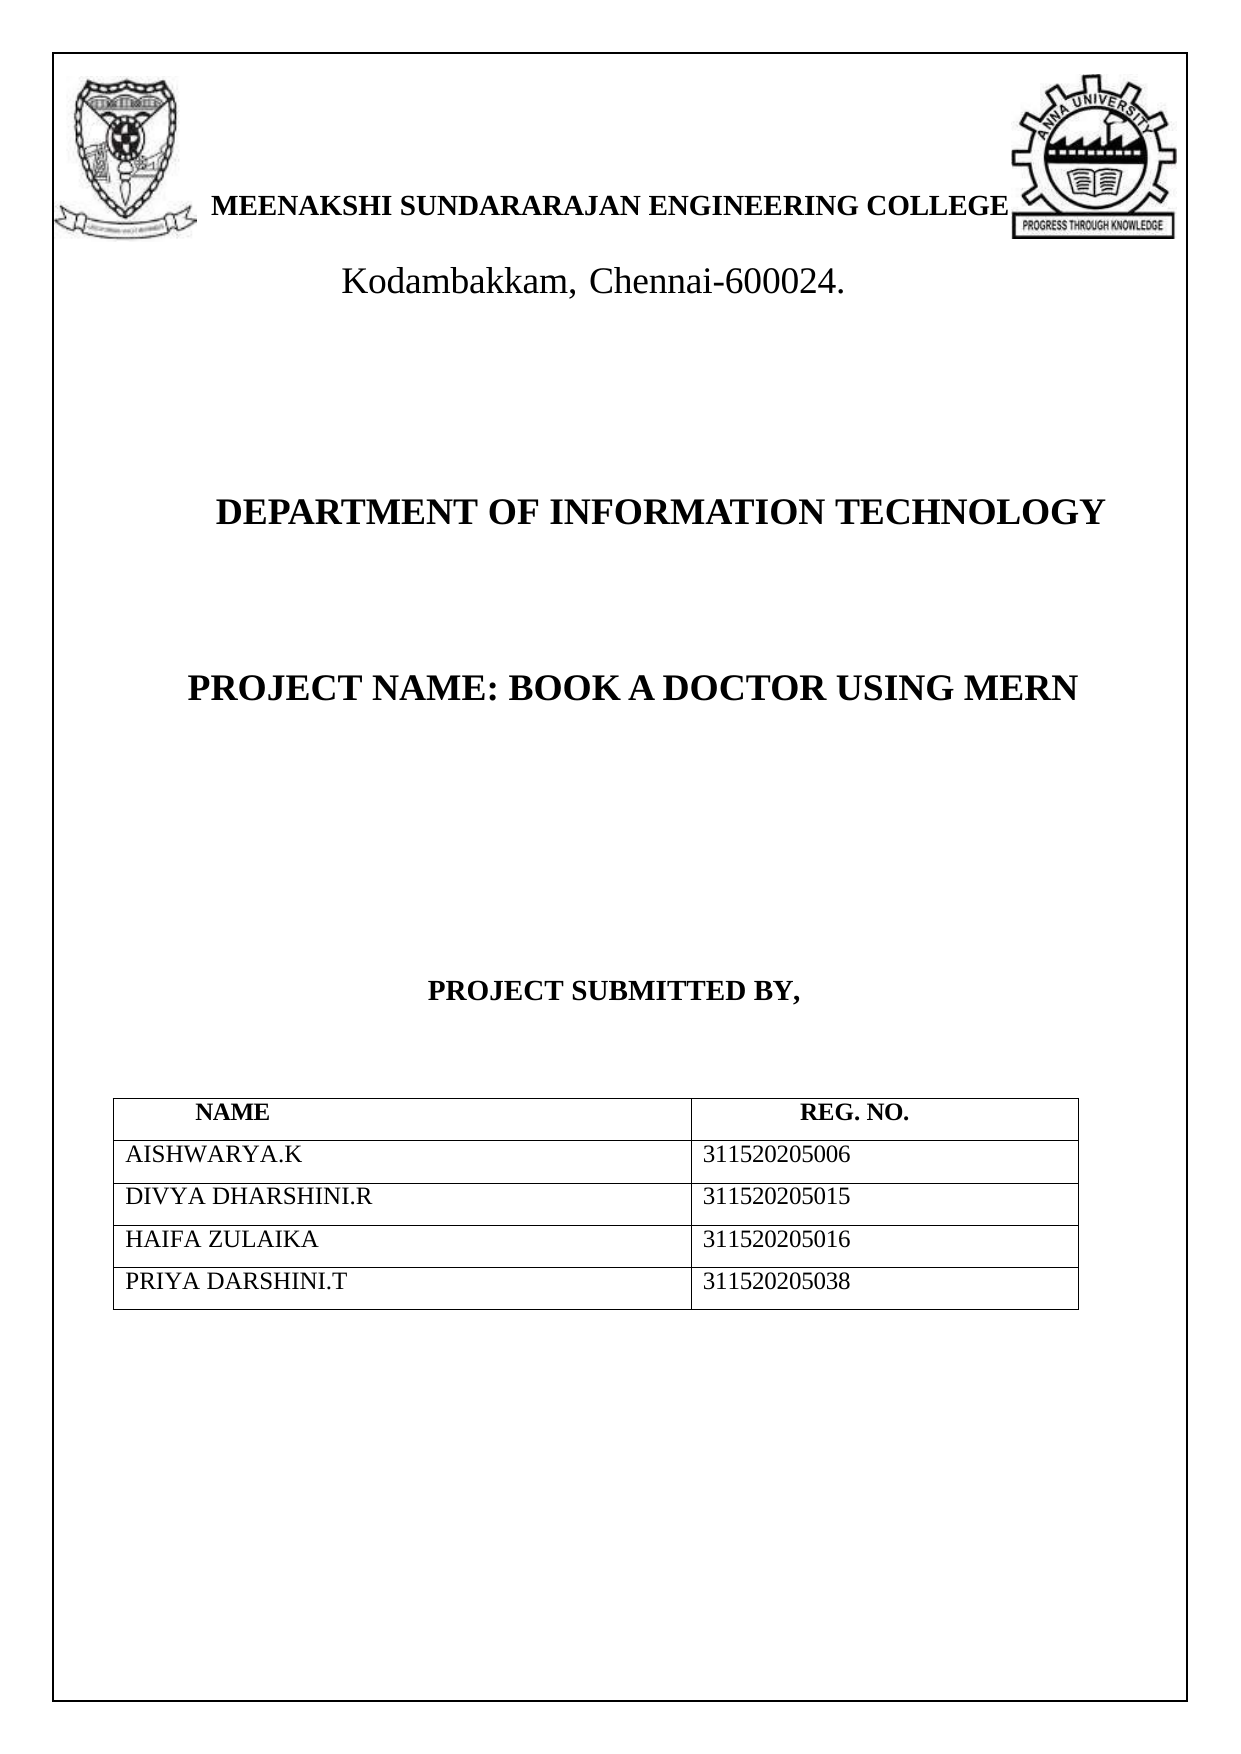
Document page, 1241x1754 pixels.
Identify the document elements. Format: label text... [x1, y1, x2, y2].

table_header NAME [114, 1099, 691, 1140]
table_cell 311520205006 [692, 1141, 1078, 1182]
table_cell DIVYA DHARSHINI.R [114, 1184, 691, 1225]
text PROJECT SUBMITTED BY, [75, 973, 1153, 1007]
table_cell 311520205038 [692, 1268, 1078, 1309]
table_cell 311520205015 [692, 1184, 1078, 1225]
table_cell AISHWARYA.K [114, 1141, 691, 1182]
picture [1011, 74, 1177, 239]
picture [54, 76, 197, 242]
text Kodambakkam, Chennai-600024. [75, 258, 1112, 301]
table_cell HAIFA ZULAIKA [114, 1226, 691, 1267]
table_cell 311520205016 [692, 1226, 1078, 1267]
subtitle DEPARTMENT OF INFORMATION TECHNOLOGY [75, 489, 1165, 533]
table_header REG. NO. [692, 1099, 1078, 1140]
text PROJECT NAME: BOOK A DOCTOR USING MERN [75, 666, 1083, 709]
table_cell PRIYA DARSHINI.T [114, 1268, 691, 1309]
subtitle MEENAKSHI SUNDARARAJAN ENGINEERING COLLEGE [154, 188, 1011, 222]
